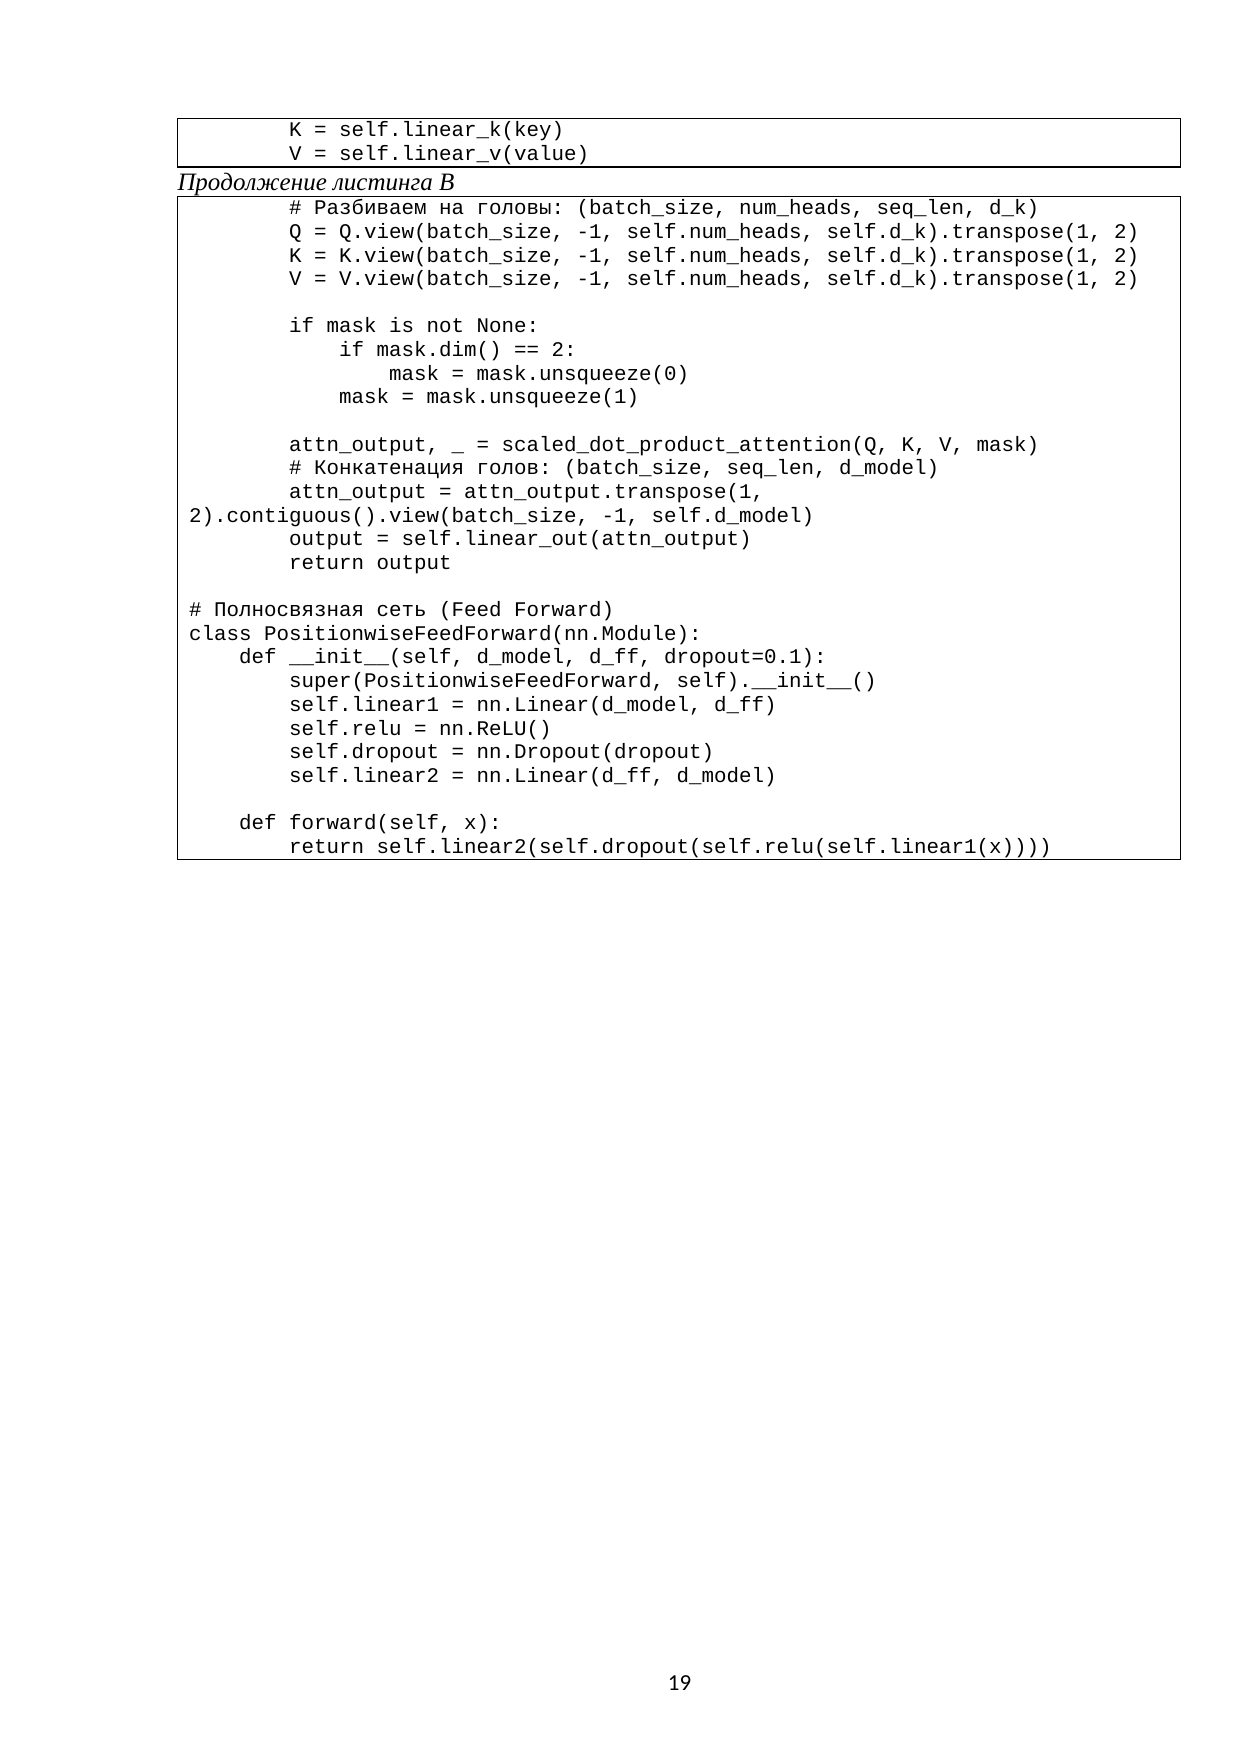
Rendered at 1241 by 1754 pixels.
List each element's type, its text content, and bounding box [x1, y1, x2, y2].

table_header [178, 119, 1180, 166]
text Продолжение листинга В [177, 168, 1181, 196]
table_header # Разбиваем на головы: (batch_size, num_heads, seq_len, d_k) Q = Q.view(batch_size, -1, self.num_heads, self.d_k).transpose(1, 2) K = K.view(batch_size, -1, self.num_heads, self.d_k).transpose(1, 2) V = V.view(batch_size, -1, self.num_heads, self.d_k).transpose(1, 2) if mask is not None: if mask.dim() == 2: mask = mask.unsqueeze(0) mask = mask.unsqueeze(1) attn_output, _ = scaled_dot_product_attention(Q, K, V, mask) # Конкатенация голов: (batch_size, seq_len, d_model) attn_output = attn_output.transpose(1, 2).contiguous().view(batch_size, -1, self.d_model) output = self.linear_out(attn_output) return output # Полносвязная сеть (Feed Forward) class PositionwiseFeedForward(nn.Module): def __init__(self, d_model, d_ff, dropout=0.1): super(PositionwiseFeedForward, self).__init__() self.linear1 = nn.Linear(d_model, d_ff) self.relu = nn.ReLU() self.dropout = nn.Dropout(dropout) self.linear2 = nn.Linear(d_ff, d_model) def forward(self, x): return self.linear2(self.dropout(self.relu(self.linear1(x)))) [178, 197, 1180, 859]
